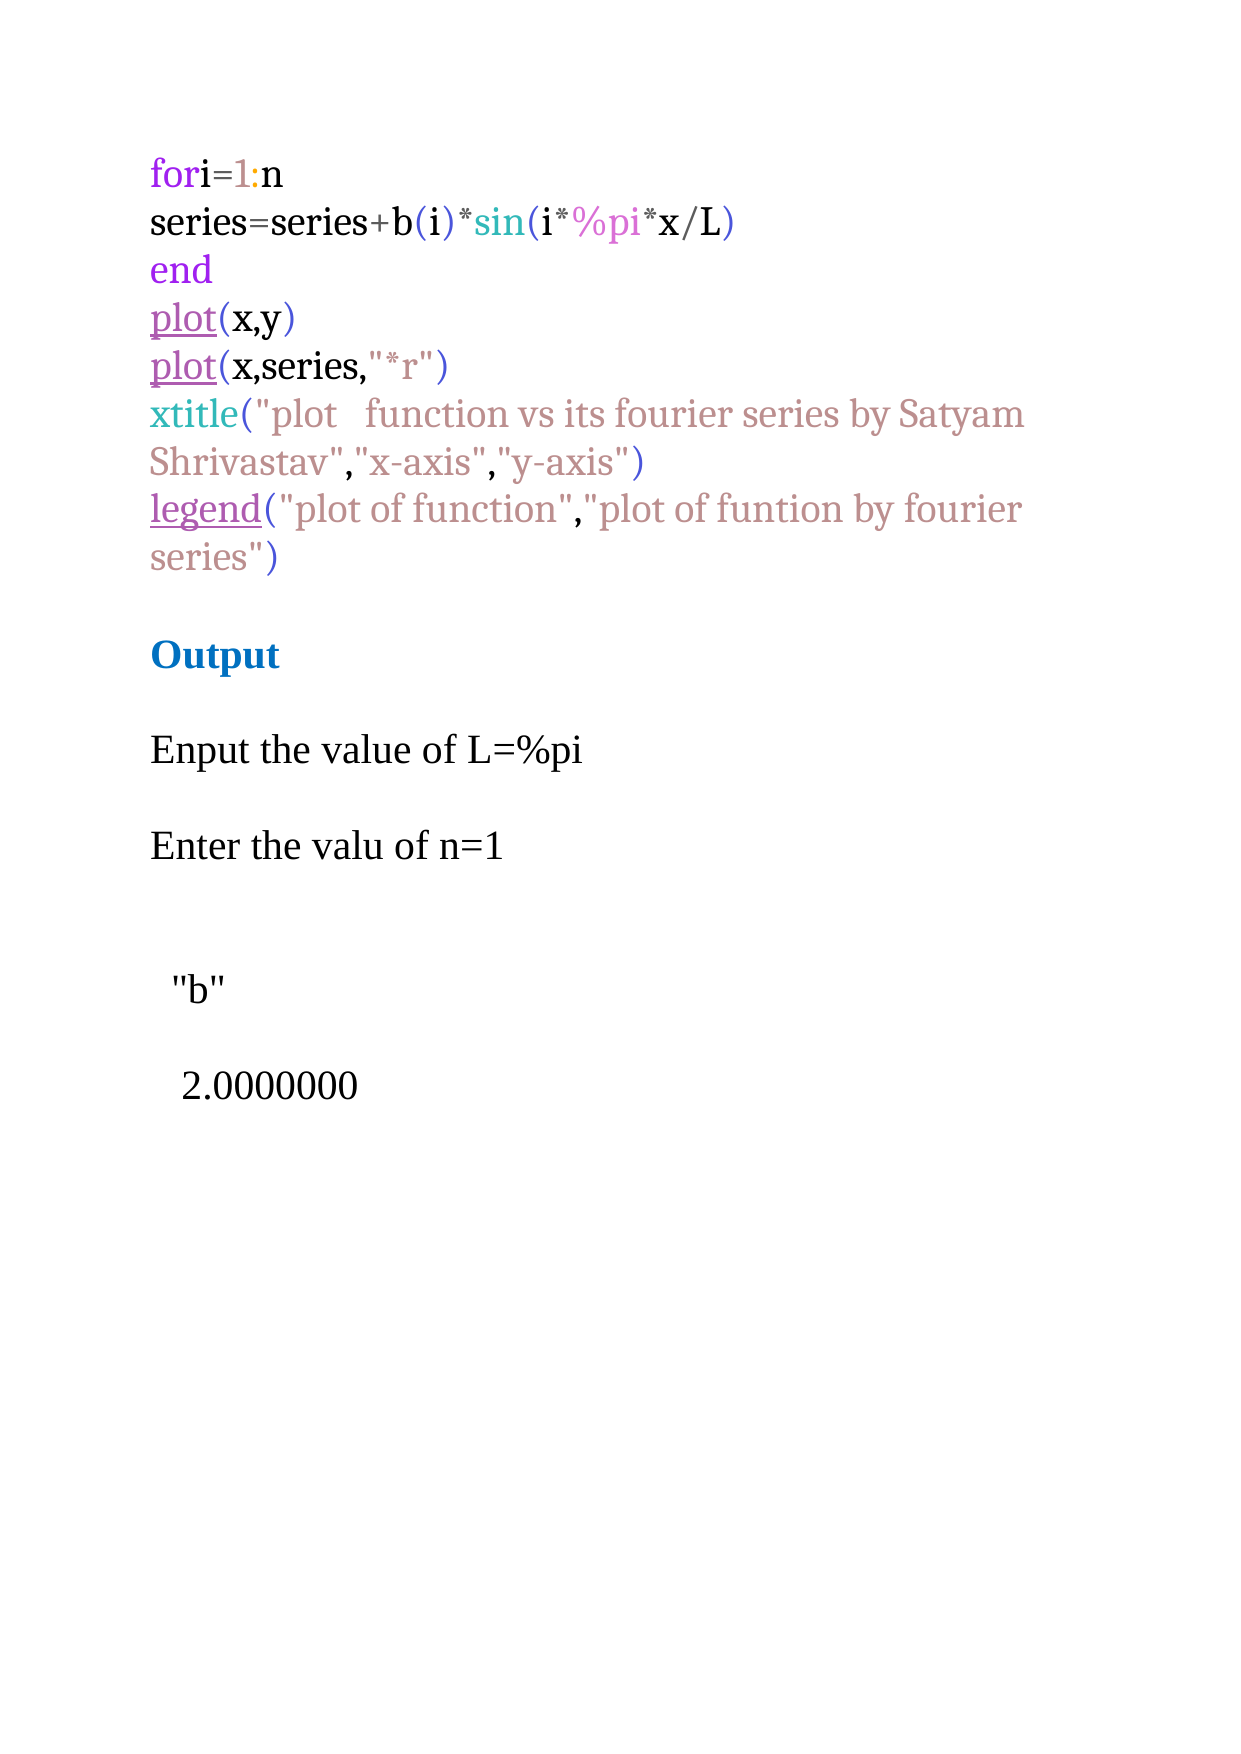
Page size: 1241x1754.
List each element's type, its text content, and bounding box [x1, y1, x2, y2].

text "b" [150, 964, 1090, 1012]
text Enput the value of L=%pi [150, 725, 1090, 773]
text xtitle("plot function vs its fourier series by Satyam Shrivastav","x-axis","y-axis") [150, 389, 1090, 485]
text Output [150, 629, 1090, 677]
text end [150, 246, 1090, 294]
text plot(x,series,"*r") [150, 342, 1090, 389]
text plot(x,y) [150, 294, 1090, 342]
text Enter the valu of n=1 [150, 821, 1090, 869]
text legend("plot of function","plot of funtion by fourier series") [150, 485, 1090, 581]
text 2.0000000 [150, 1060, 1090, 1108]
text series=series+b(i)*sin(i*%pi*x/L) [150, 198, 1090, 246]
text fori=1:n [150, 150, 1090, 198]
